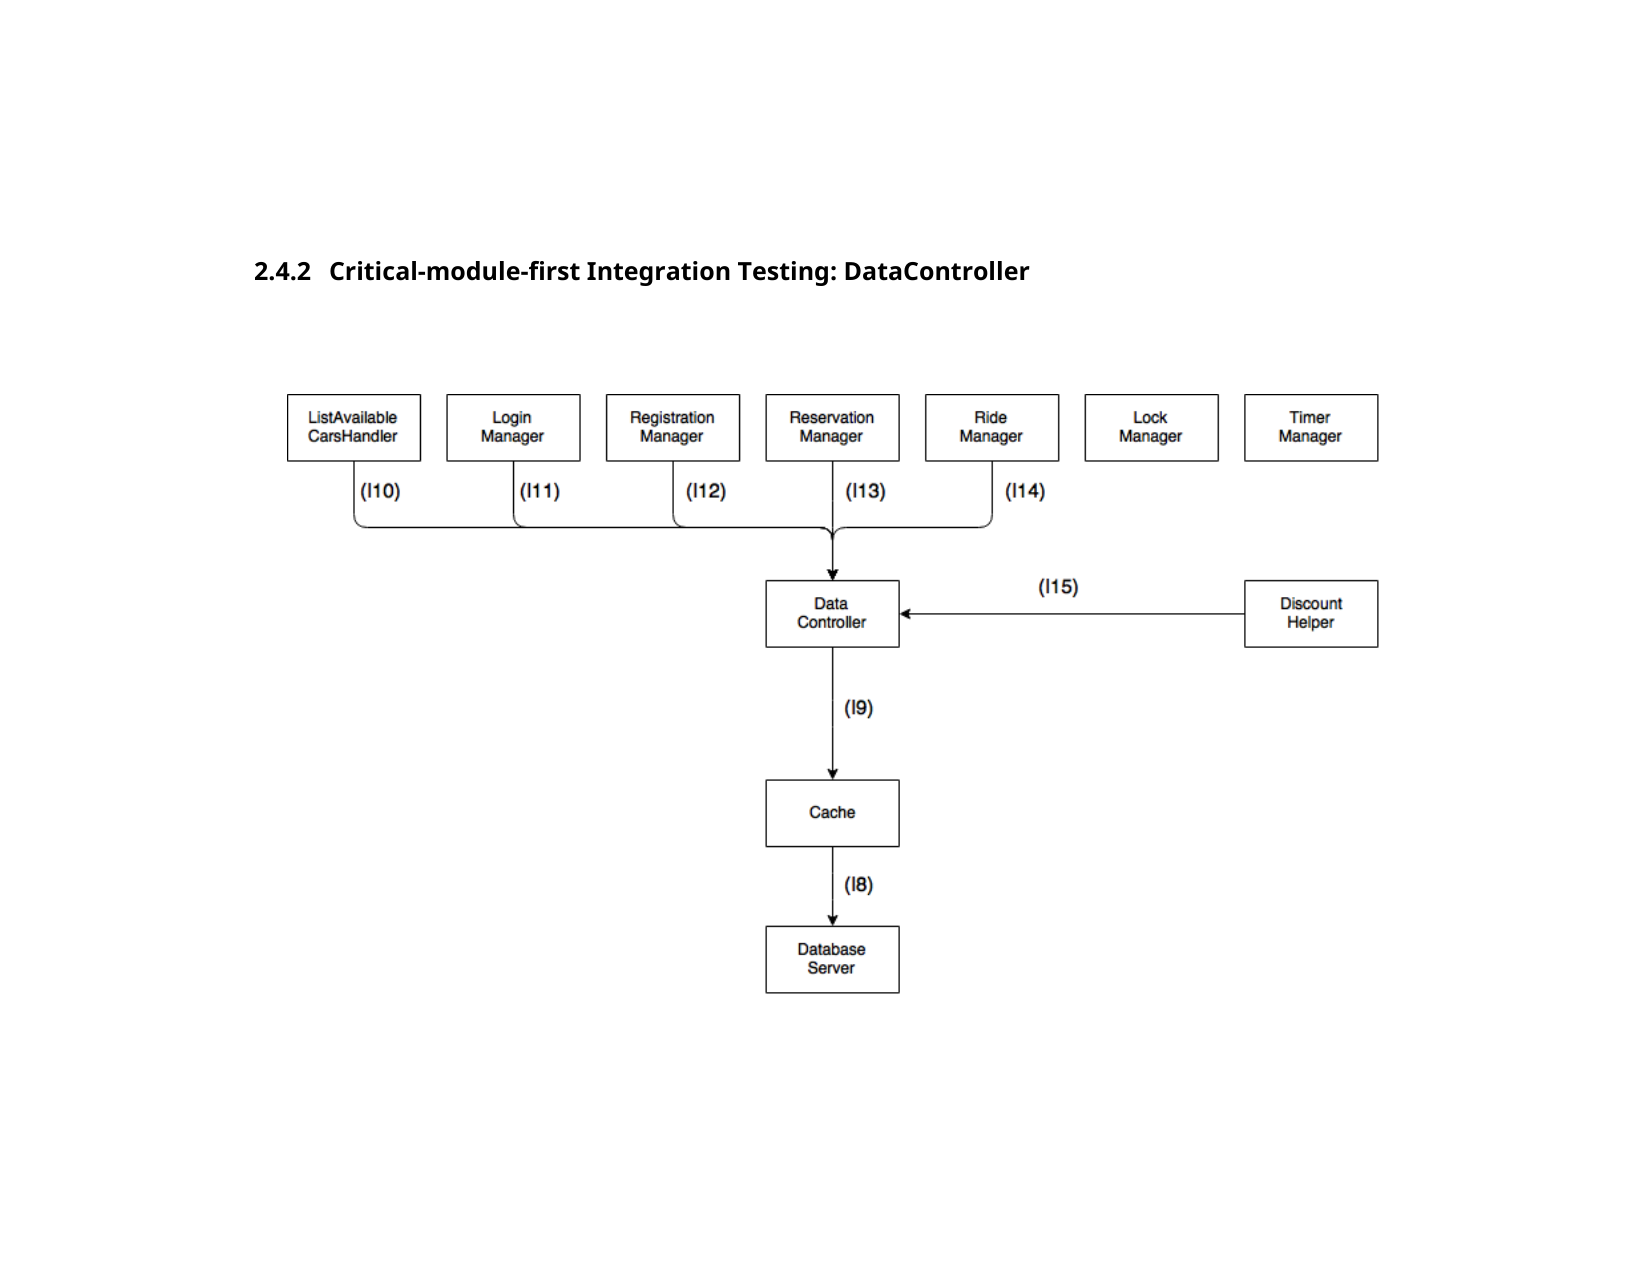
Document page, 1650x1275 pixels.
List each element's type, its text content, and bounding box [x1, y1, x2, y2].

subtitle Critical-module-first Integration Testing: DataController [254, 254, 1414, 288]
picture [287, 394, 1380, 995]
